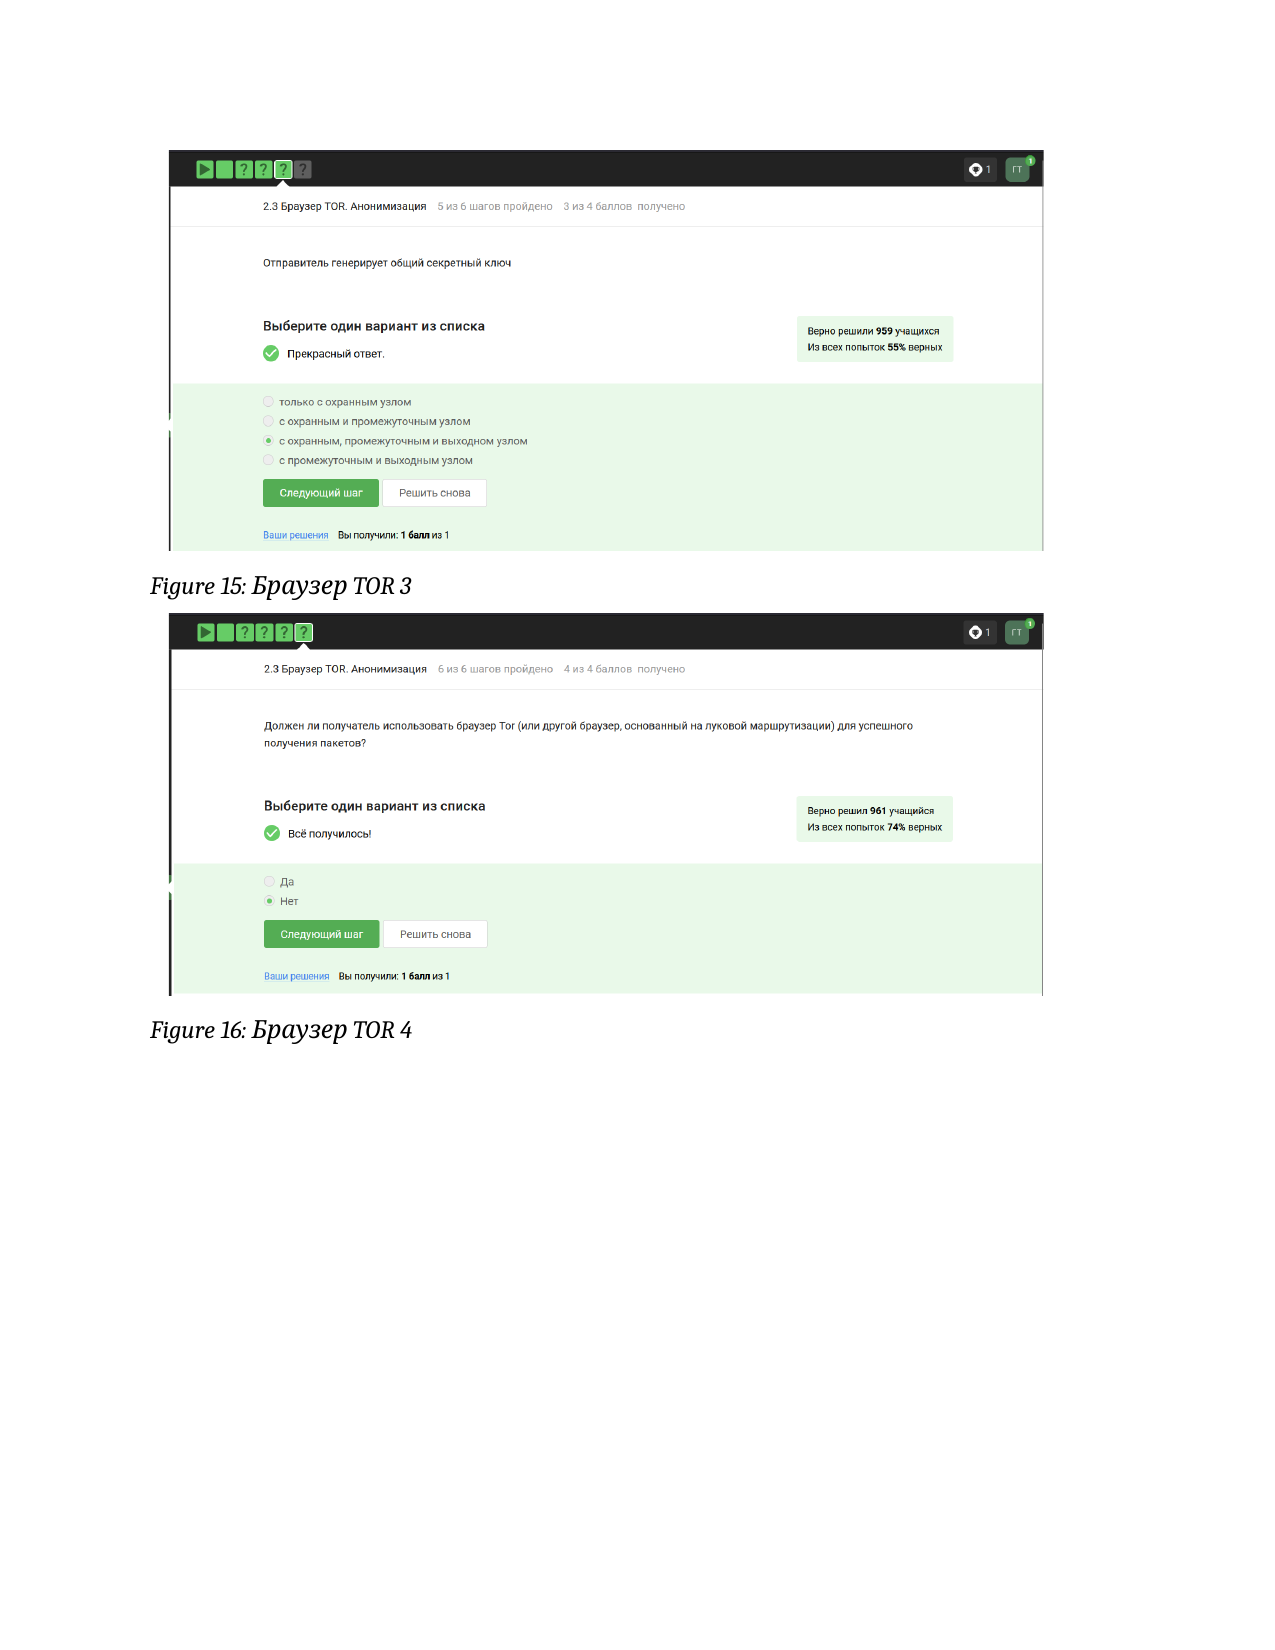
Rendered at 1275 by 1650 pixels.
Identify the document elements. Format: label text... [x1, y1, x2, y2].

picture [168, 150, 1044, 551]
picture [168, 613, 1044, 996]
text Figure 16: Браузер TOR 4 [150, 1016, 1125, 1045]
text Figure 15: Браузер TOR 3 [150, 572, 1125, 601]
